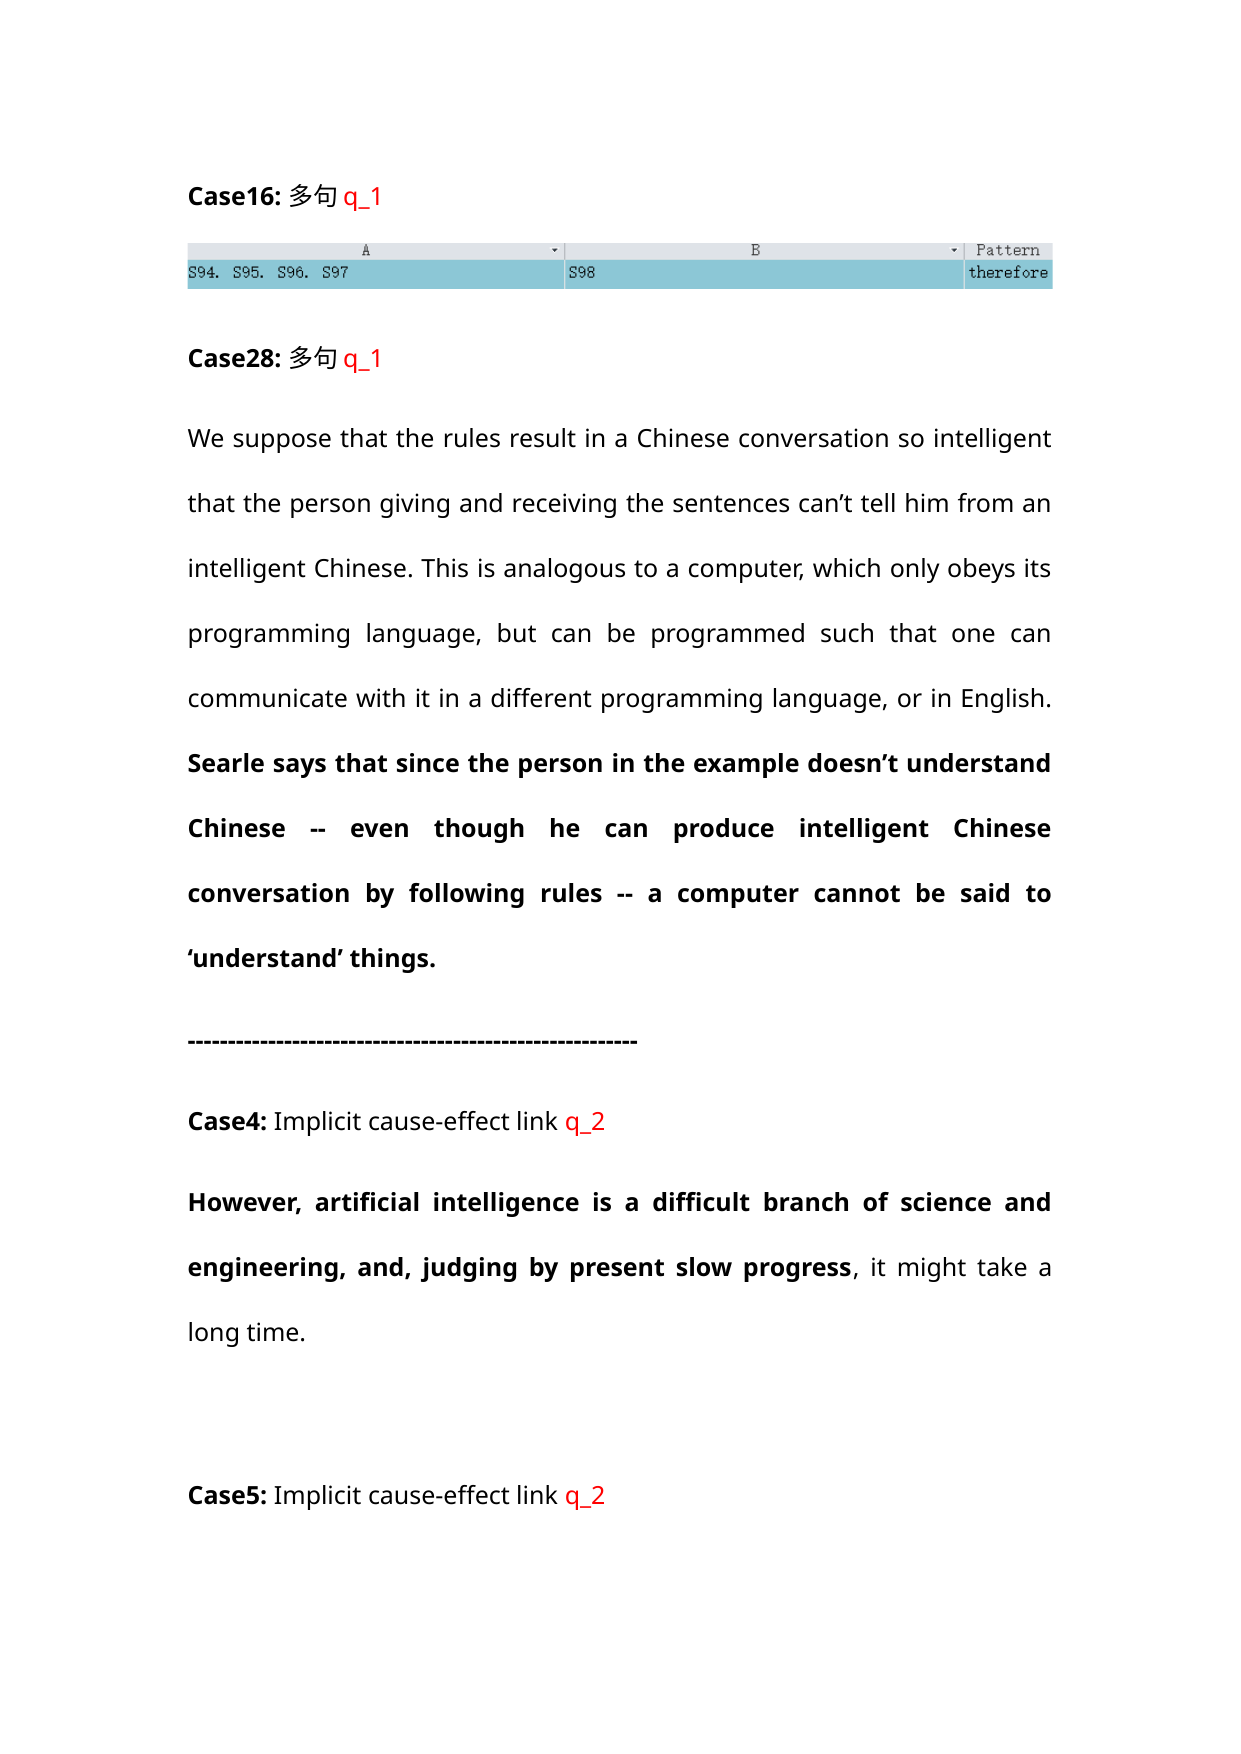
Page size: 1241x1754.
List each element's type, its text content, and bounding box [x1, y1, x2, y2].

text Case28: 多句q_1 [187, 324, 1053, 389]
text Case16: 多句q_1 [187, 162, 1053, 227]
text However, artificial intelligence is a difficult branch of science and engineering, and, judging by present slow progress, it might take a long time. [187, 1169, 1053, 1364]
text We suppose that the rules result in a Chinese conversation so intelligent that the person giving and receiving the sentences can’t tell him from an intelligent Chinese. This is analogous to a computer, which only obeys its programming language, but can be programmed such that one can communicate with it in a different programming language, or in English. Searle says that since the person in the example doesn’t understand Chinese -- even though he can produce intelligent Chinese conversation by following rules -- a computer cannot be said to ‘understand’ things. [187, 406, 1053, 991]
text -------------------------------------------------------- [187, 1007, 1053, 1072]
text Case4: Implicit cause-effect link q_2 [187, 1088, 1053, 1153]
text Case5: Implicit cause-effect link q_2 [187, 1462, 1053, 1527]
picture [187, 243, 1053, 289]
